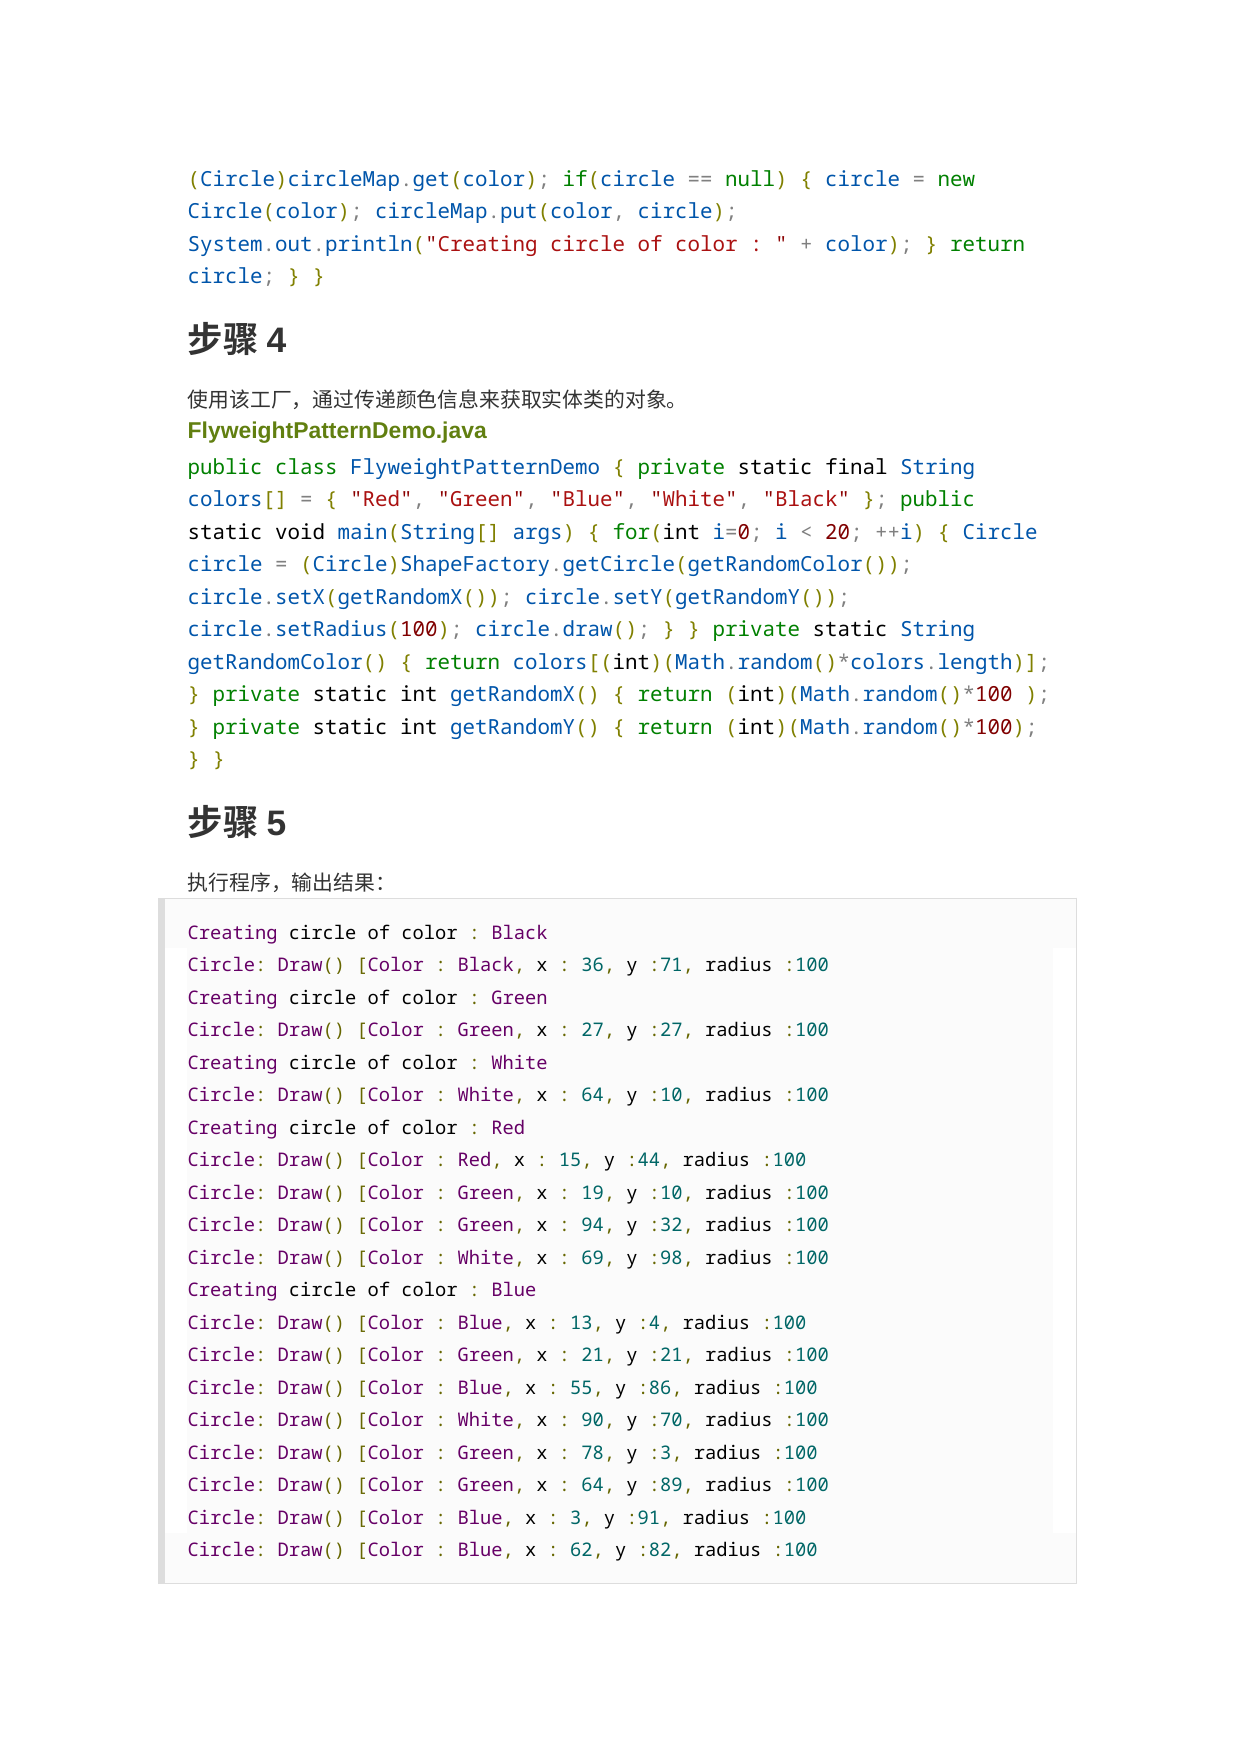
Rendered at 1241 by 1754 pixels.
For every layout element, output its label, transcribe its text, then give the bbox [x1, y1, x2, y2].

text public class FlyweightPatternDemo { private static final String colors[] = { "Red", "Green", "Blue", "White", "Black" }; public static void main(String[] args) { for(int i=0; i < 20; ++i) { Circle circle = (Circle)ShapeFactory.getCircle(getRandomColor()); circle.setX(getRandomX()); circle.setY(getRandomY()); circle.setRadius(100); circle.draw(); } } private static String getRandomColor() { return colors[(int)(Math.random()*colors.length)]; } private static int getRandomX() { return (int)(Math.random()*100 ); } private static int getRandomY() { return (int)(Math.random()*100); } } [187, 450, 1053, 775]
text FlyweightPatternDemo.java [187, 414, 1053, 447]
text Circle: Draw() [Color : Green, x : 19, y :10, radius :100 [187, 1176, 1053, 1208]
text 步骤 5 [187, 788, 1053, 853]
text Creating circle of color : White [187, 1046, 1053, 1078]
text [187, 162, 1053, 292]
text Circle: Draw() [Color : Black, x : 36, y :71, radius :100 [187, 948, 1053, 981]
text Creating circle of color : Blue [187, 1273, 1053, 1306]
text Creating circle of color : Red [187, 1111, 1053, 1143]
text Circle: Draw() [Color : Blue, x : 55, y :86, radius :100 [187, 1371, 1053, 1403]
text Circle: Draw() [Color : White, x : 69, y :98, radius :100 [187, 1241, 1053, 1273]
text Circle: Draw() [Color : Blue, x : 3, y :91, radius :100 [187, 1501, 1053, 1515]
text Circle: Draw() [Color : Blue, x : 13, y :4, radius :100 [187, 1306, 1053, 1338]
text Circle: Draw() [Color : White, x : 90, y :70, radius :100 [187, 1403, 1053, 1436]
text 执行程序，输出结果： [187, 865, 1053, 898]
text Creating circle of color : Black [165, 899, 1076, 948]
text Circle: Draw() [Color : Green, x : 21, y :21, radius :100 [187, 1338, 1053, 1371]
text Circle: Draw() [Color : Red, x : 15, y :44, radius :100 [187, 1143, 1053, 1176]
text Circle: Draw() [Color : Green, x : 64, y :89, radius :100 [187, 1468, 1053, 1501]
text Circle: Draw() [Color : Green, x : 94, y :32, radius :100 [187, 1208, 1053, 1241]
text 步骤 4 [187, 304, 1053, 369]
text 使用该工厂，通过传递颜色信息来获取实体类的对象。 [187, 382, 1053, 414]
text Circle: Draw() [Color : Blue, x : 62, y :82, radius :100 [165, 1515, 1076, 1583]
text Circle: Draw() [Color : Green, x : 78, y :3, radius :100 [187, 1436, 1053, 1468]
text Circle: Draw() [Color : Green, x : 27, y :27, radius :100 [187, 1013, 1053, 1046]
text Creating circle of color : Green [187, 981, 1053, 1013]
text Circle: Draw() [Color : White, x : 64, y :10, radius :100 [187, 1078, 1053, 1111]
